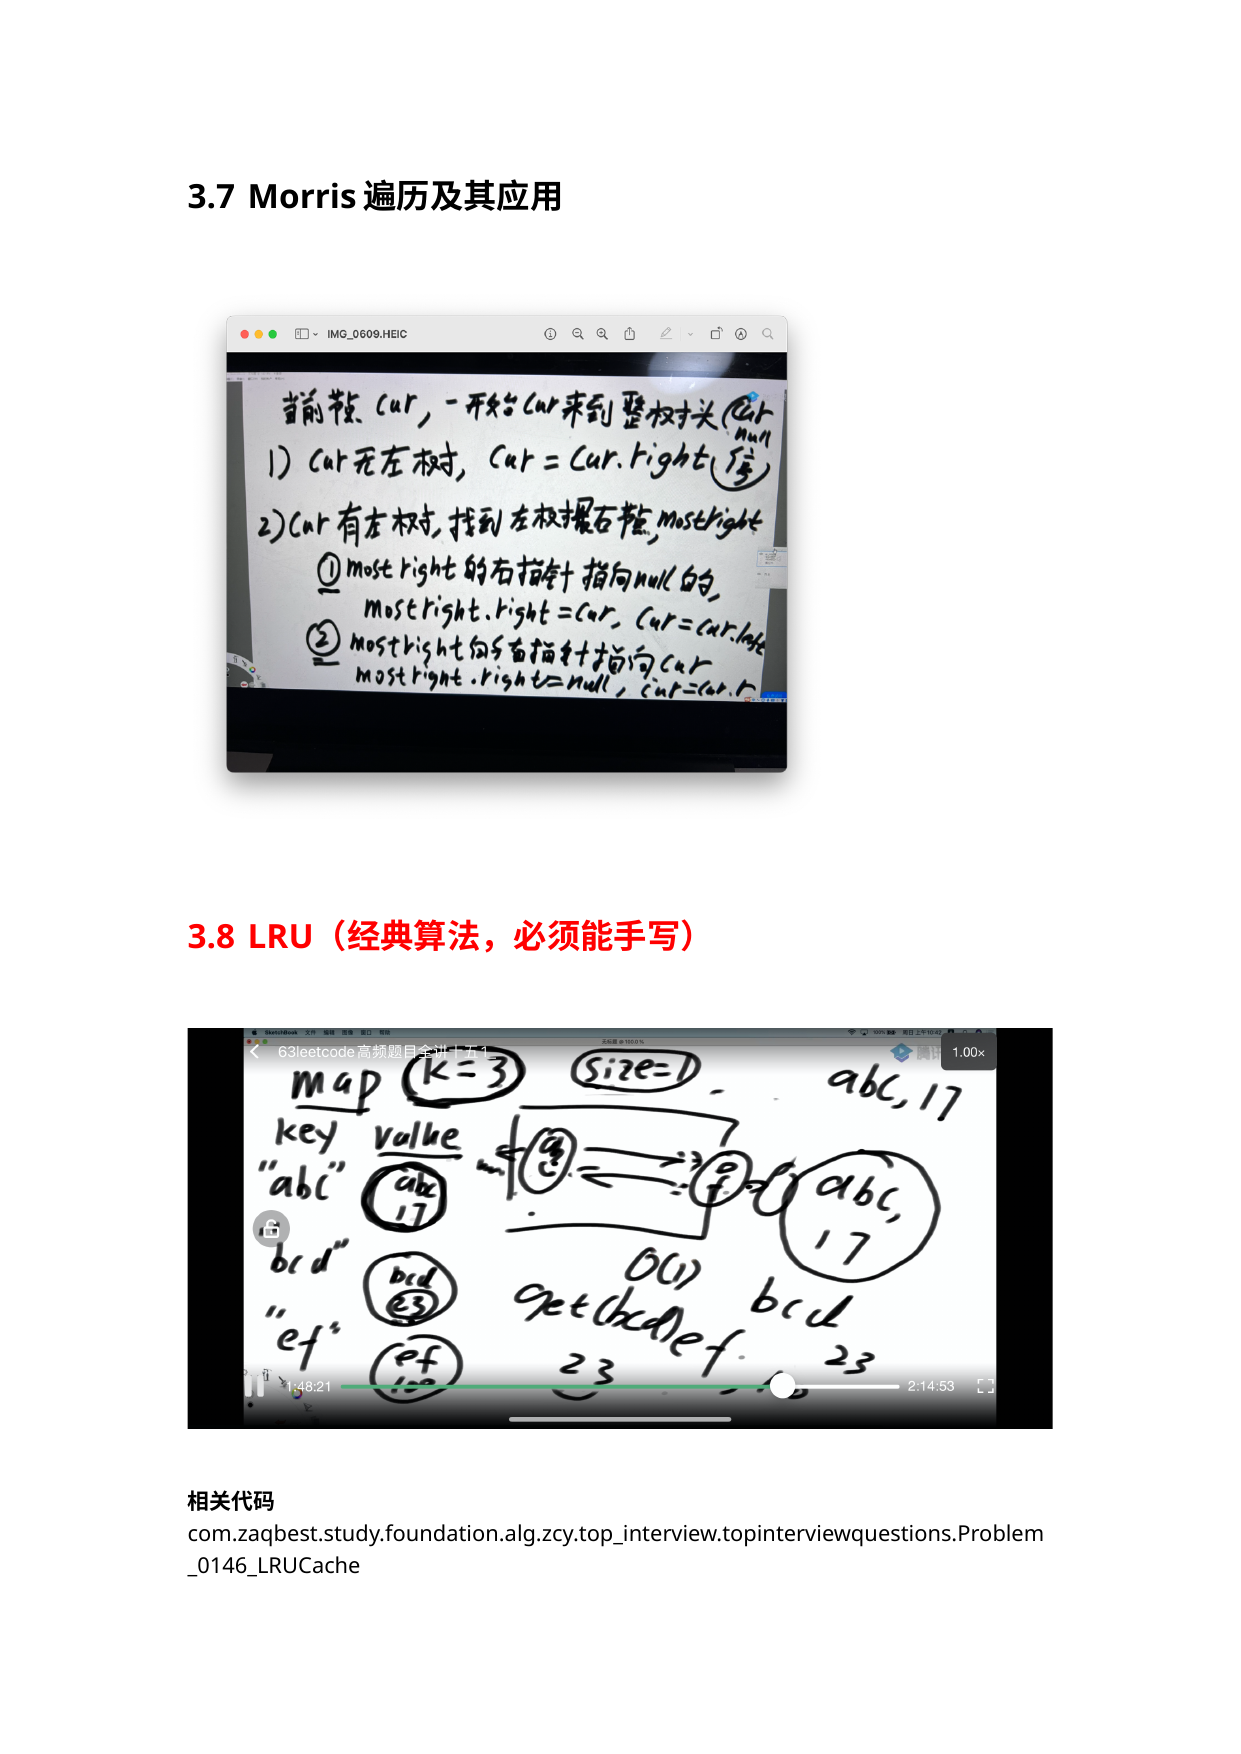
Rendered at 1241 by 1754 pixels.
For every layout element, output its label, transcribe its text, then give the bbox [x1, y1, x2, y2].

text 相关代码 [187, 1484, 1053, 1516]
picture [187, 289, 826, 824]
picture [187, 1028, 1053, 1429]
subtitle Morris遍历及其应用 [187, 162, 1053, 227]
subtitle LRU（经典算法，必须能手写） [187, 901, 1053, 966]
text com.zaqbest.study.foundation.alg.zcy.top_interview.topinterviewquestions.Problem_0146_LRUCache [187, 1516, 1053, 1581]
